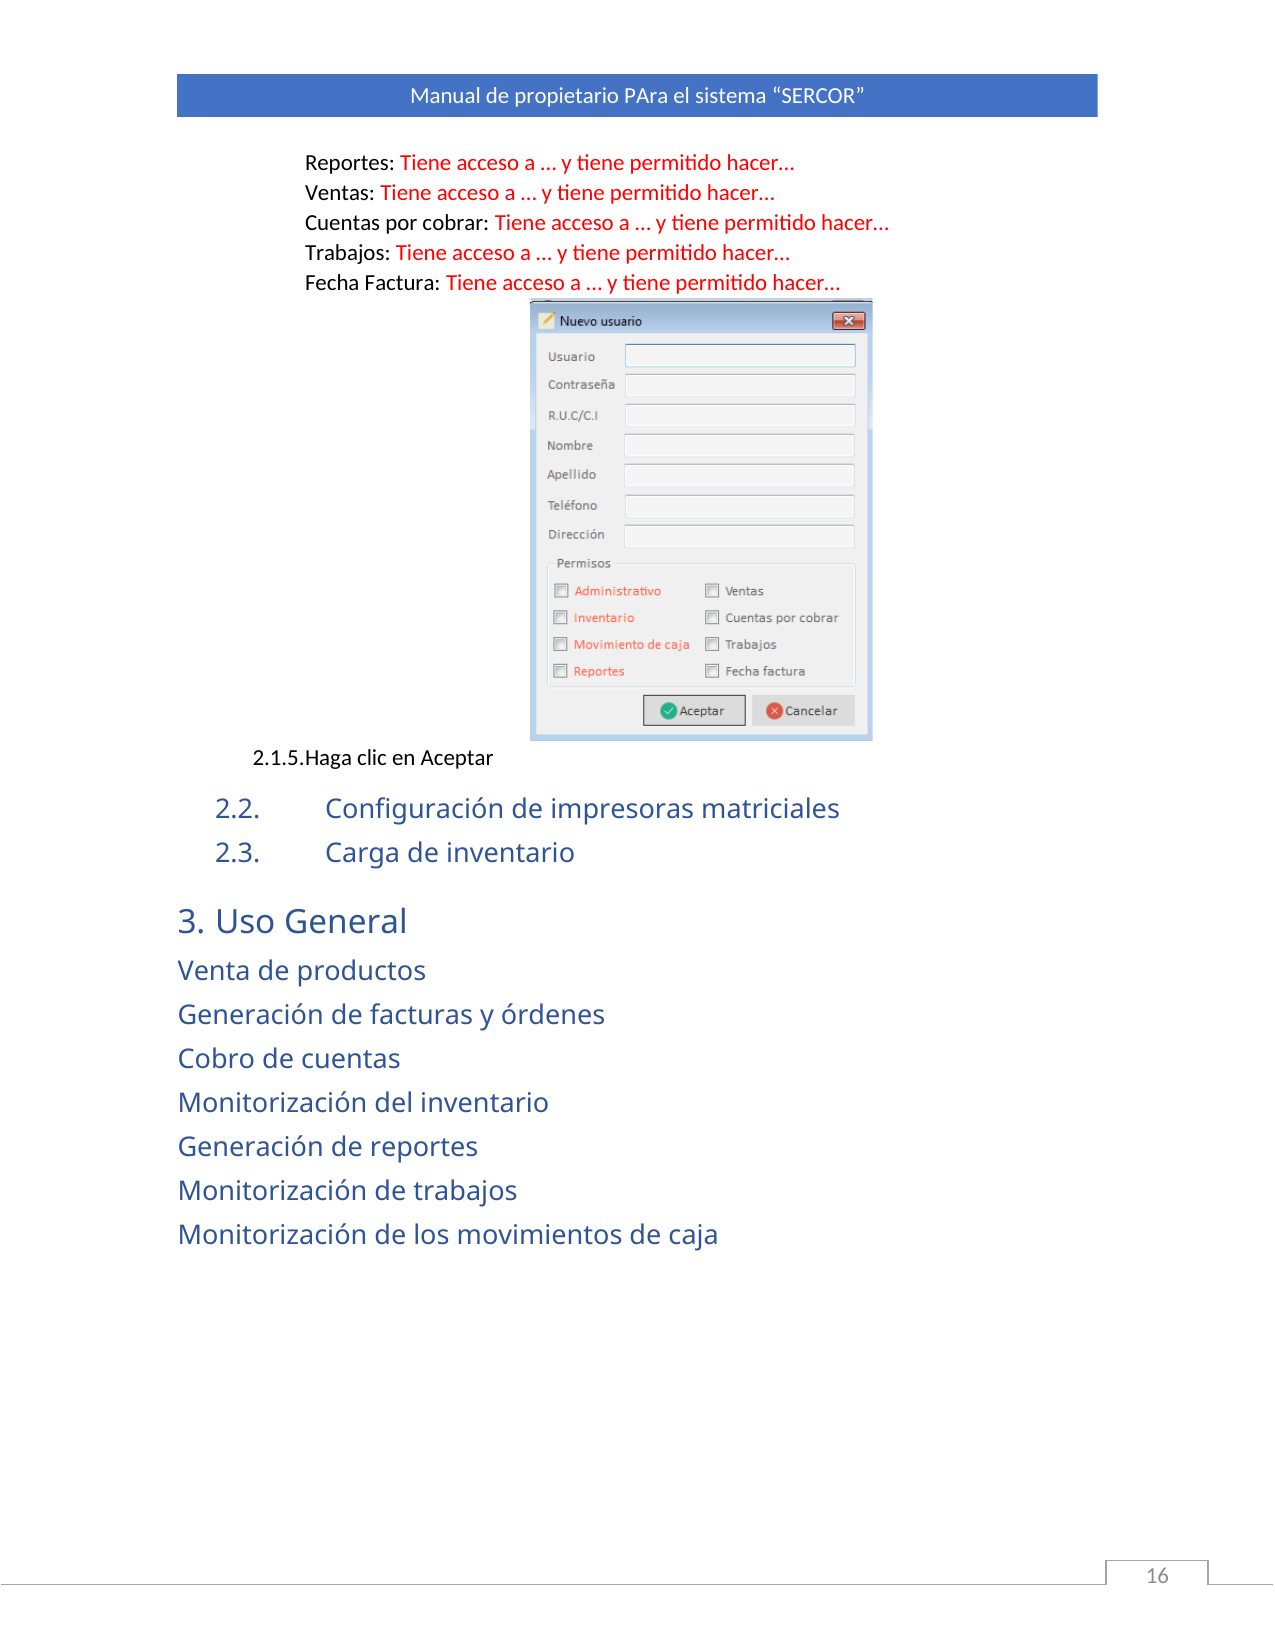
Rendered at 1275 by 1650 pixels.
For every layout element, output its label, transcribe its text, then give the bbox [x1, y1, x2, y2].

subtitle Carga de inventario [215, 833, 1098, 870]
subtitle Generación de facturas y órdenes [177, 995, 1098, 1032]
list Ventas: Tiene acceso a … y tiene permitido hacer… [305, 178, 1098, 206]
subtitle Monitorización de los movimientos de caja [177, 1215, 1098, 1252]
picture [529, 298, 873, 741]
subtitle Cobro de cuentas [177, 1039, 1098, 1076]
subtitle Generación de reportes [177, 1127, 1098, 1164]
subtitle Configuración de impresoras matriciales [215, 789, 1098, 826]
list Fecha Factura: Tiene acceso a … y tiene permitido hacer… [305, 268, 1098, 296]
list Reportes: Tiene acceso a … y tiene permitido hacer… [305, 148, 1098, 176]
subtitle Monitorización del inventario [177, 1083, 1098, 1120]
subtitle Venta de productos [177, 951, 1098, 988]
subtitle Uso General [177, 898, 1098, 944]
subtitle Monitorización de trabajos [177, 1171, 1098, 1208]
list Trabajos: Tiene acceso a … y tiene permitido hacer… [305, 238, 1098, 266]
list Cuentas por cobrar: Tiene acceso a … y tiene permitido hacer… [305, 208, 1098, 236]
list Haga clic en Aceptar [252, 743, 1098, 771]
